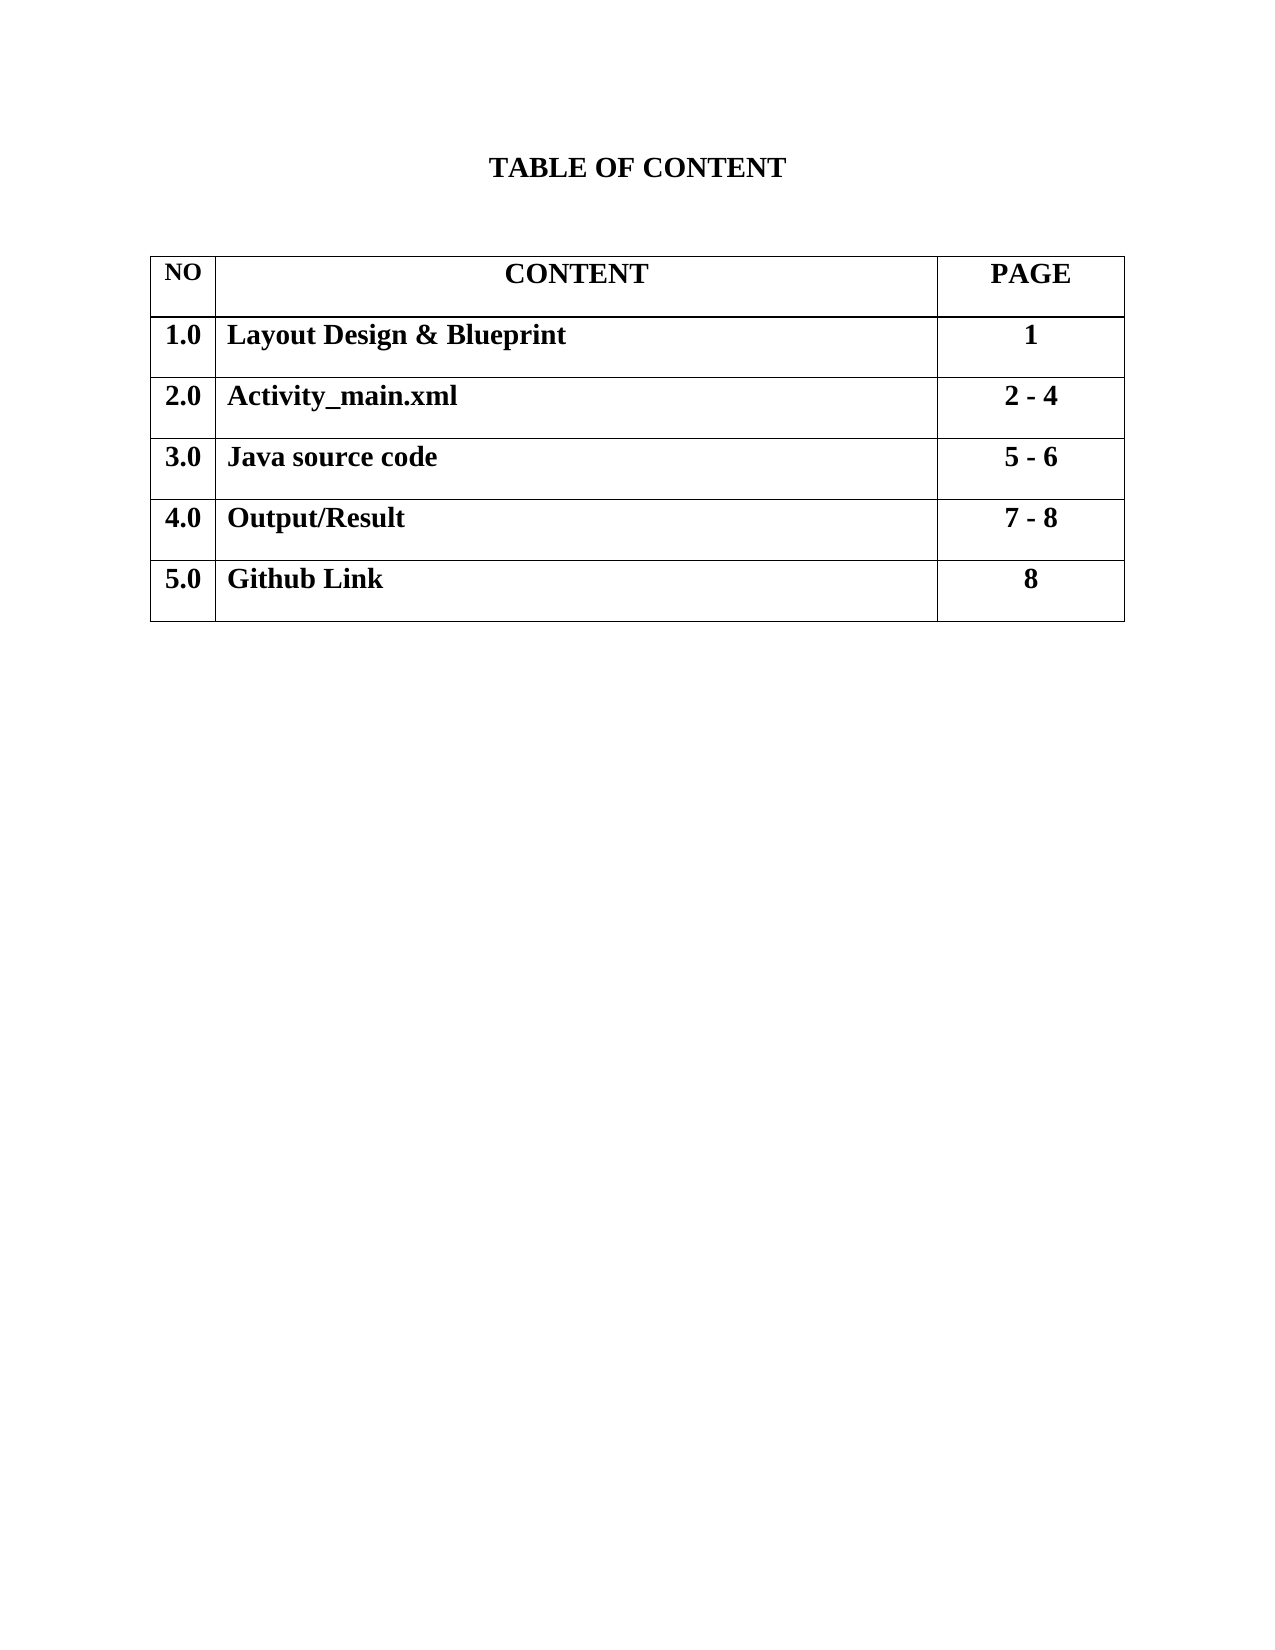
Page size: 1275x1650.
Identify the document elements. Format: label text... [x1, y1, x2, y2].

table_header CONTENT [216, 257, 937, 316]
table_cell 1.0 [151, 318, 215, 377]
table_cell Java source code [216, 439, 937, 499]
table_header NO [151, 257, 215, 316]
table_cell Layout Design & Blueprint [216, 318, 937, 377]
table_cell 5 - 6 [938, 439, 1124, 499]
table_cell 8 [938, 561, 1124, 621]
table_cell 2 - 4 [938, 378, 1124, 438]
table_cell 5.0 [151, 561, 215, 621]
table_cell Github Link [216, 561, 937, 621]
text TABLE OF CONTENT [150, 150, 1125, 183]
table_cell 4.0 [151, 500, 215, 560]
table_cell 7 - 8 [938, 500, 1124, 560]
table_cell Output/Result [216, 500, 937, 560]
table_header PAGE [938, 257, 1124, 316]
table_cell Activity_main.xml [216, 378, 937, 438]
table_cell 1 [938, 318, 1124, 377]
table_cell 2.0 [151, 378, 215, 438]
table_cell 3.0 [151, 439, 215, 499]
